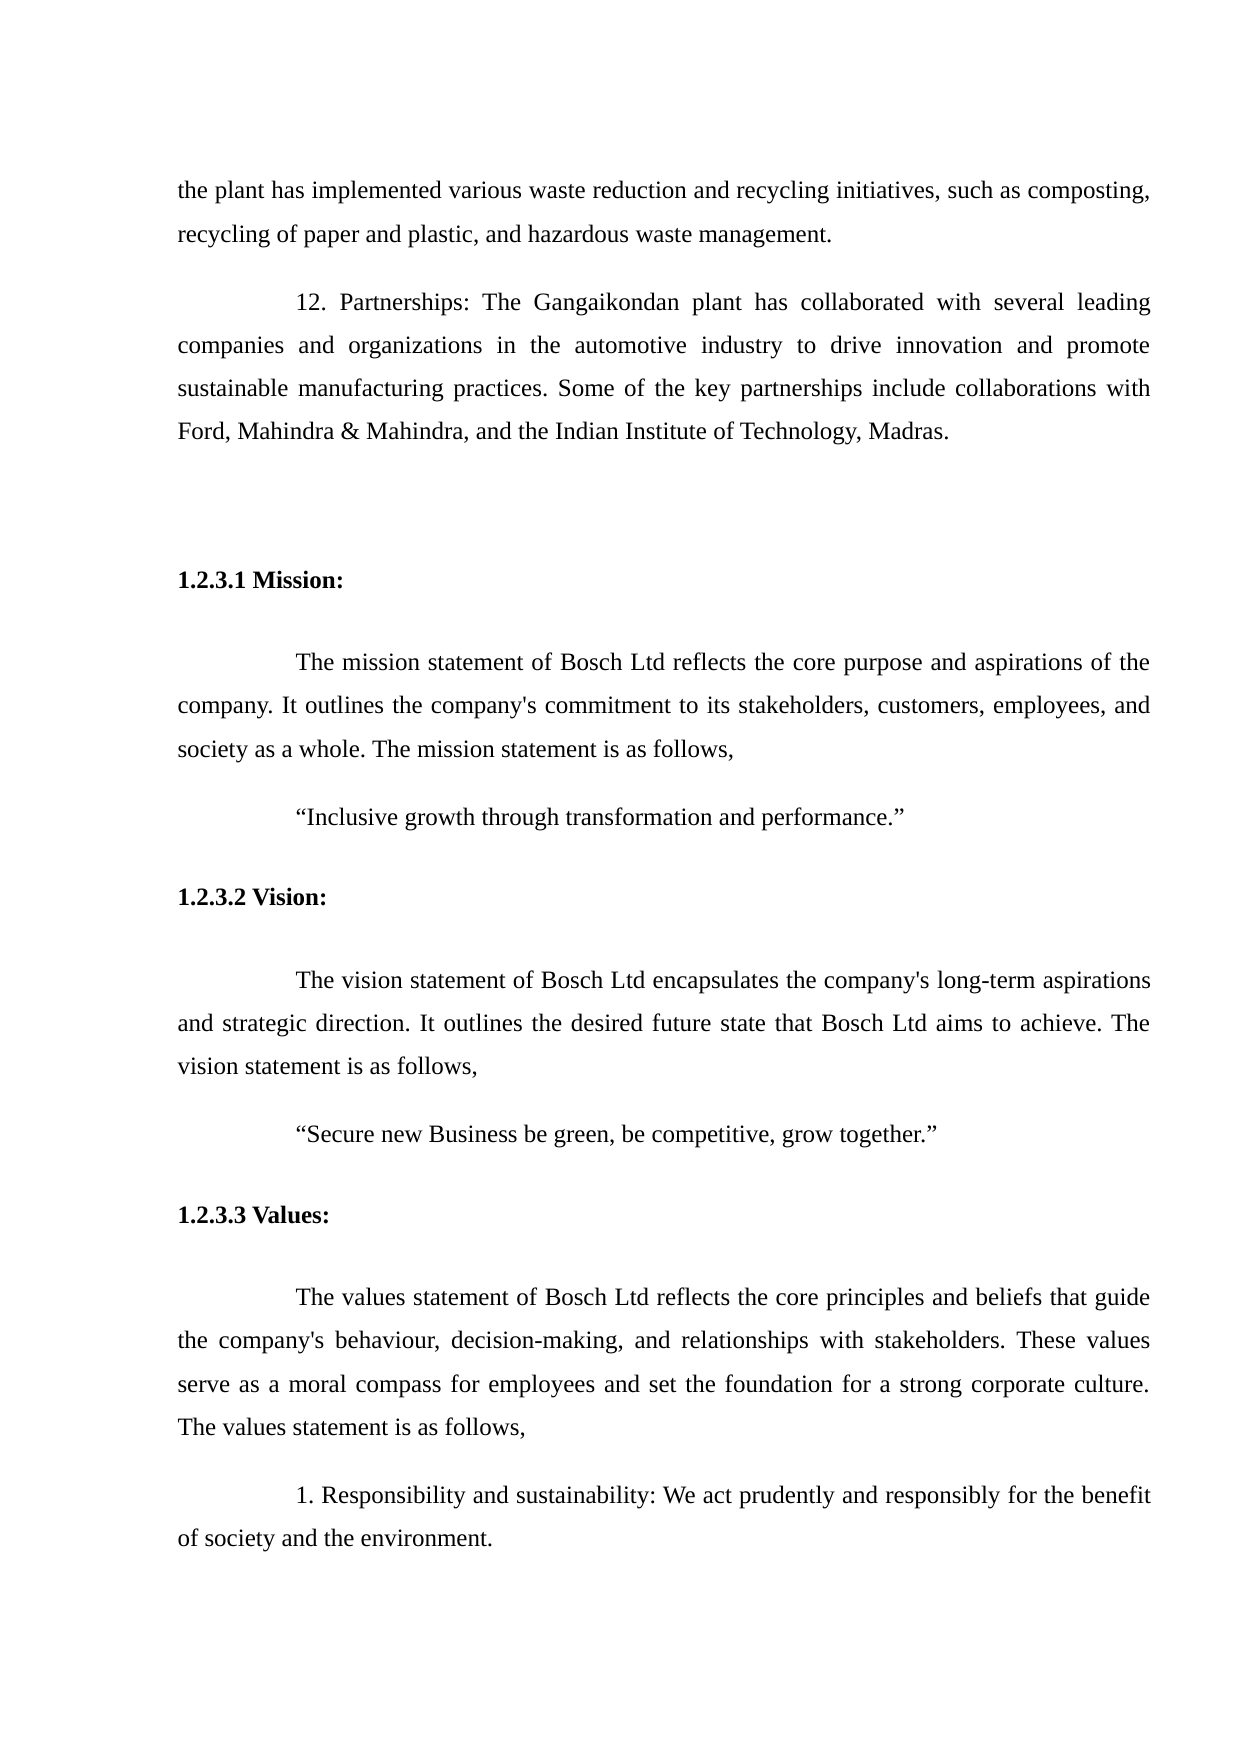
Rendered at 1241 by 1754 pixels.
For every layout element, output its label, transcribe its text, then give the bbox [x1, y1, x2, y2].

text “Inclusive growth through transformation and performance.” [177, 802, 1152, 831]
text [177, 176, 1152, 247]
text The values statement of Bosch Ltd reflects the core principles and beliefs that guide the company's behaviour, decision-making, and relationships with stakeholders. These values serve as a moral compass for employees and set the foundation for a strong corporate culture. The values statement is as follows, [177, 1282, 1152, 1441]
subtitle 1.2.3.2 Vision: [177, 882, 1152, 911]
text 12. Partnerships: The Gangaikondan plant has collaborated with several leading companies and organizations in the automotive industry to drive innovation and promote sustainable manufacturing practices. Some of the key partnerships include collaborations with Ford, Mahindra & Mahindra, and the Indian Institute of Technology, Madras. [177, 287, 1152, 445]
subtitle 1.2.3.3 Values: [177, 1200, 1152, 1229]
text 1. Responsibility and sustainability: We act prudently and responsibly for the benefit of society and the environment. [177, 1480, 1152, 1552]
text “Secure new Business be green, be competitive, grow together.” [177, 1119, 1152, 1148]
text The vision statement of Bosch Ltd encapsulates the company's long-term aspirations and strategic direction. It outlines the desired future state that Bosch Ltd aims to achieve. The vision statement is as follows, [177, 965, 1152, 1080]
subtitle 1.2.3.1 Mission: [177, 565, 1152, 594]
text The mission statement of Bosch Ltd reflects the core purpose and aspirations of the company. It outlines the company's commitment to its stakeholders, customers, employees, and society as a whole. The mission statement is as follows, [177, 647, 1152, 762]
